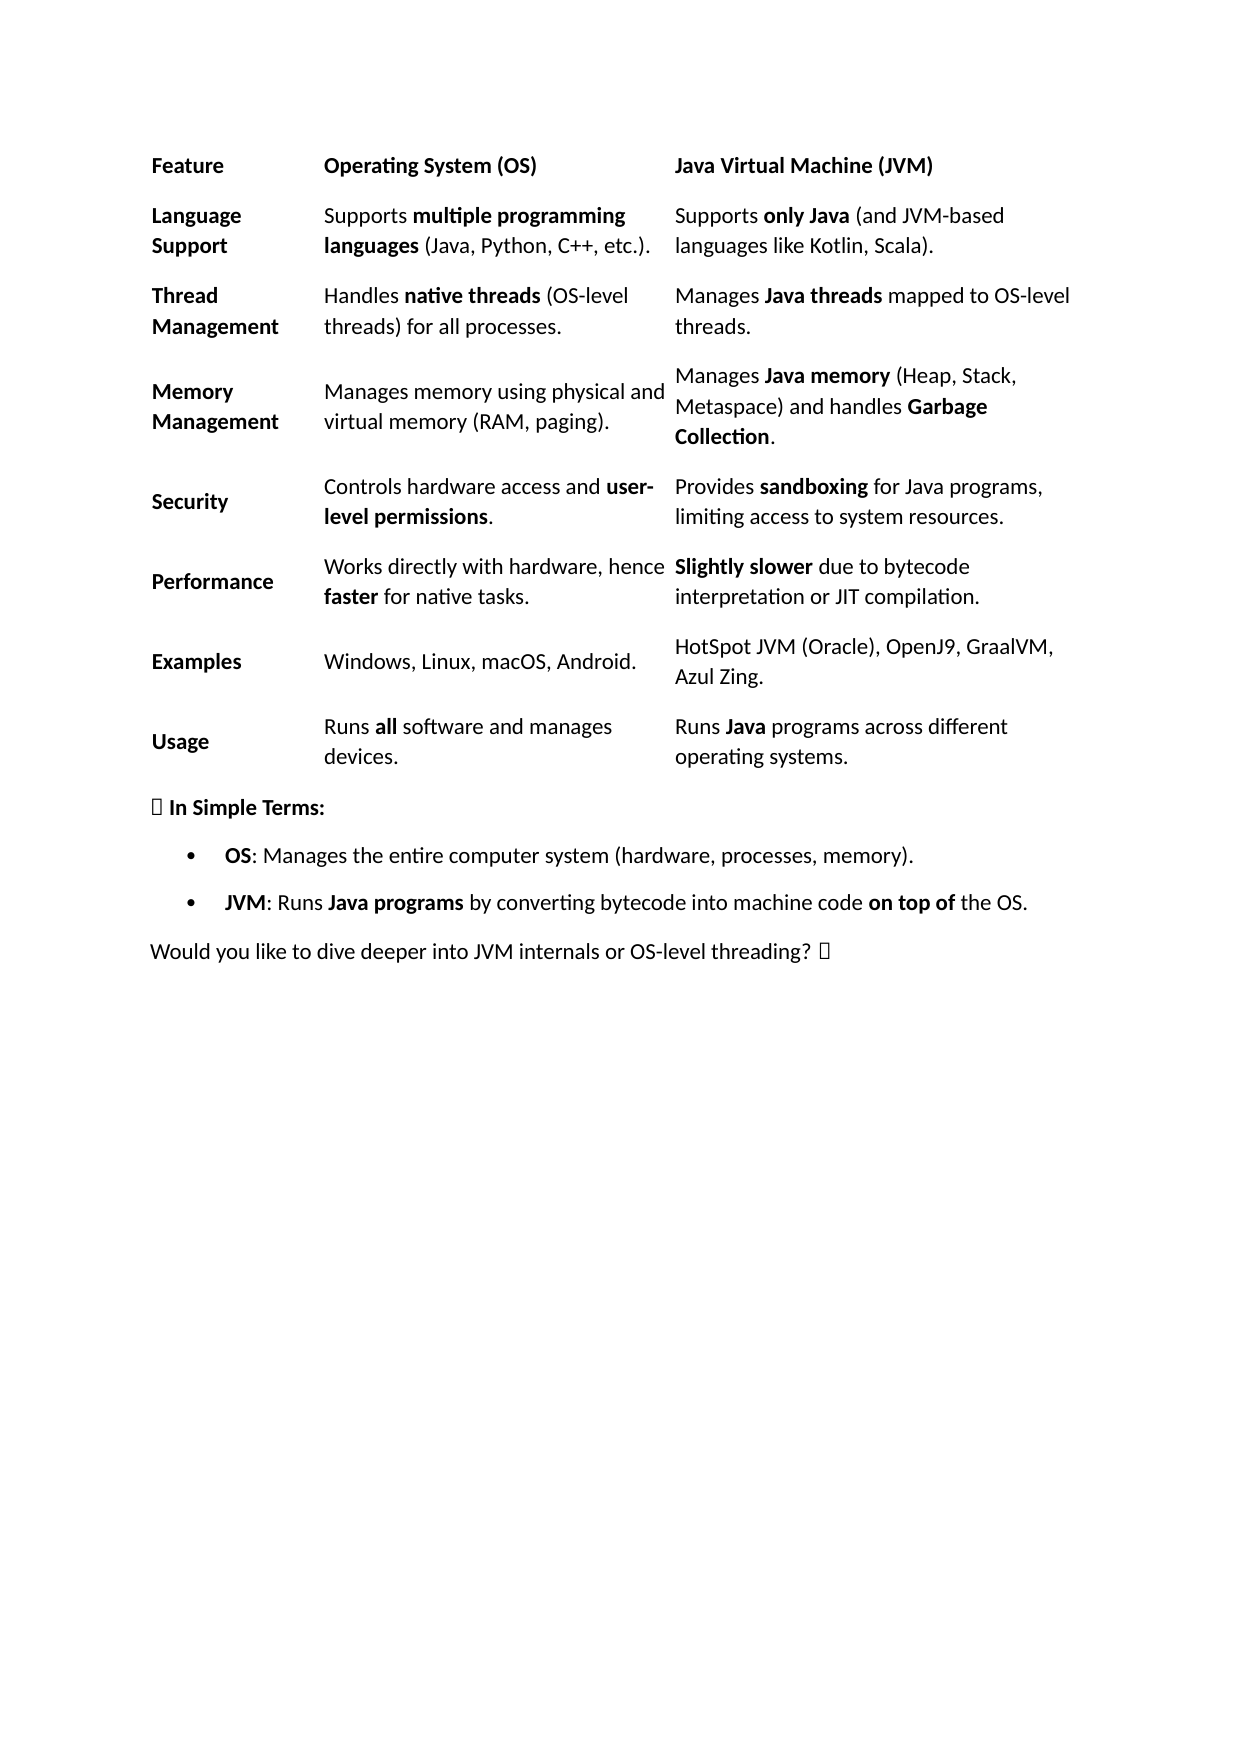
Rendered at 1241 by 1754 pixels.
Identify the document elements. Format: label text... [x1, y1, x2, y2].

table_cell Slightly slower due to bytecode interpretation or JIT compilation. [673, 551, 1090, 631]
table_cell Controls hardware access and user-level permissions. [323, 470, 673, 551]
table_cell Performance [150, 551, 322, 631]
table_cell Windows, Linux, macOS, Android. [323, 631, 673, 711]
table_cell Supports multiple programming languages (Java, Python, C++, etc.). [323, 200, 673, 280]
table_cell Manages memory using physical and virtual memory (RAM, paging). [323, 360, 673, 470]
list JVM: Runs Java programs by converting bytecode into machine code on top of the OS. [187, 888, 1090, 916]
table_cell Usage [150, 711, 322, 791]
table_header Operating System (OS) [323, 150, 673, 200]
table_cell Examples [150, 631, 322, 711]
table_cell HotSpot JVM (Oracle), OpenJ9, GraalVM, Azul Zing. [673, 631, 1090, 711]
table_cell Thread Management [150, 280, 322, 360]
table_header Java Virtual Machine (JVM) [673, 150, 1090, 200]
text Would you like to dive deeper into JVM internals or OS-level threading? 🚀 [150, 935, 1090, 966]
table_header Feature [150, 150, 322, 200]
text ✅ In Simple Terms: [150, 791, 1090, 822]
table_cell Runs Java programs across different operating systems. [673, 711, 1090, 791]
table_cell Manages Java memory (Heap, Stack, Metaspace) and handles Garbage Collection. [673, 360, 1090, 470]
table_cell Memory Management [150, 360, 322, 470]
table_cell Works directly with hardware, hence faster for native tasks. [323, 551, 673, 631]
table_cell Manages Java threads mapped to OS-level threads. [673, 280, 1090, 360]
table_cell Language Support [150, 200, 322, 280]
table_cell Security [150, 470, 322, 551]
table_cell Provides sandboxing for Java programs, limiting access to system resources. [673, 470, 1090, 551]
table_cell Handles native threads (OS-level threads) for all processes. [323, 280, 673, 360]
table_cell Supports only Java (and JVM-based languages like Kotlin, Scala). [673, 200, 1090, 280]
table_cell Runs all software and manages devices. [323, 711, 673, 791]
list OS: Manages the entire computer system (hardware, processes, memory). [187, 841, 1090, 869]
